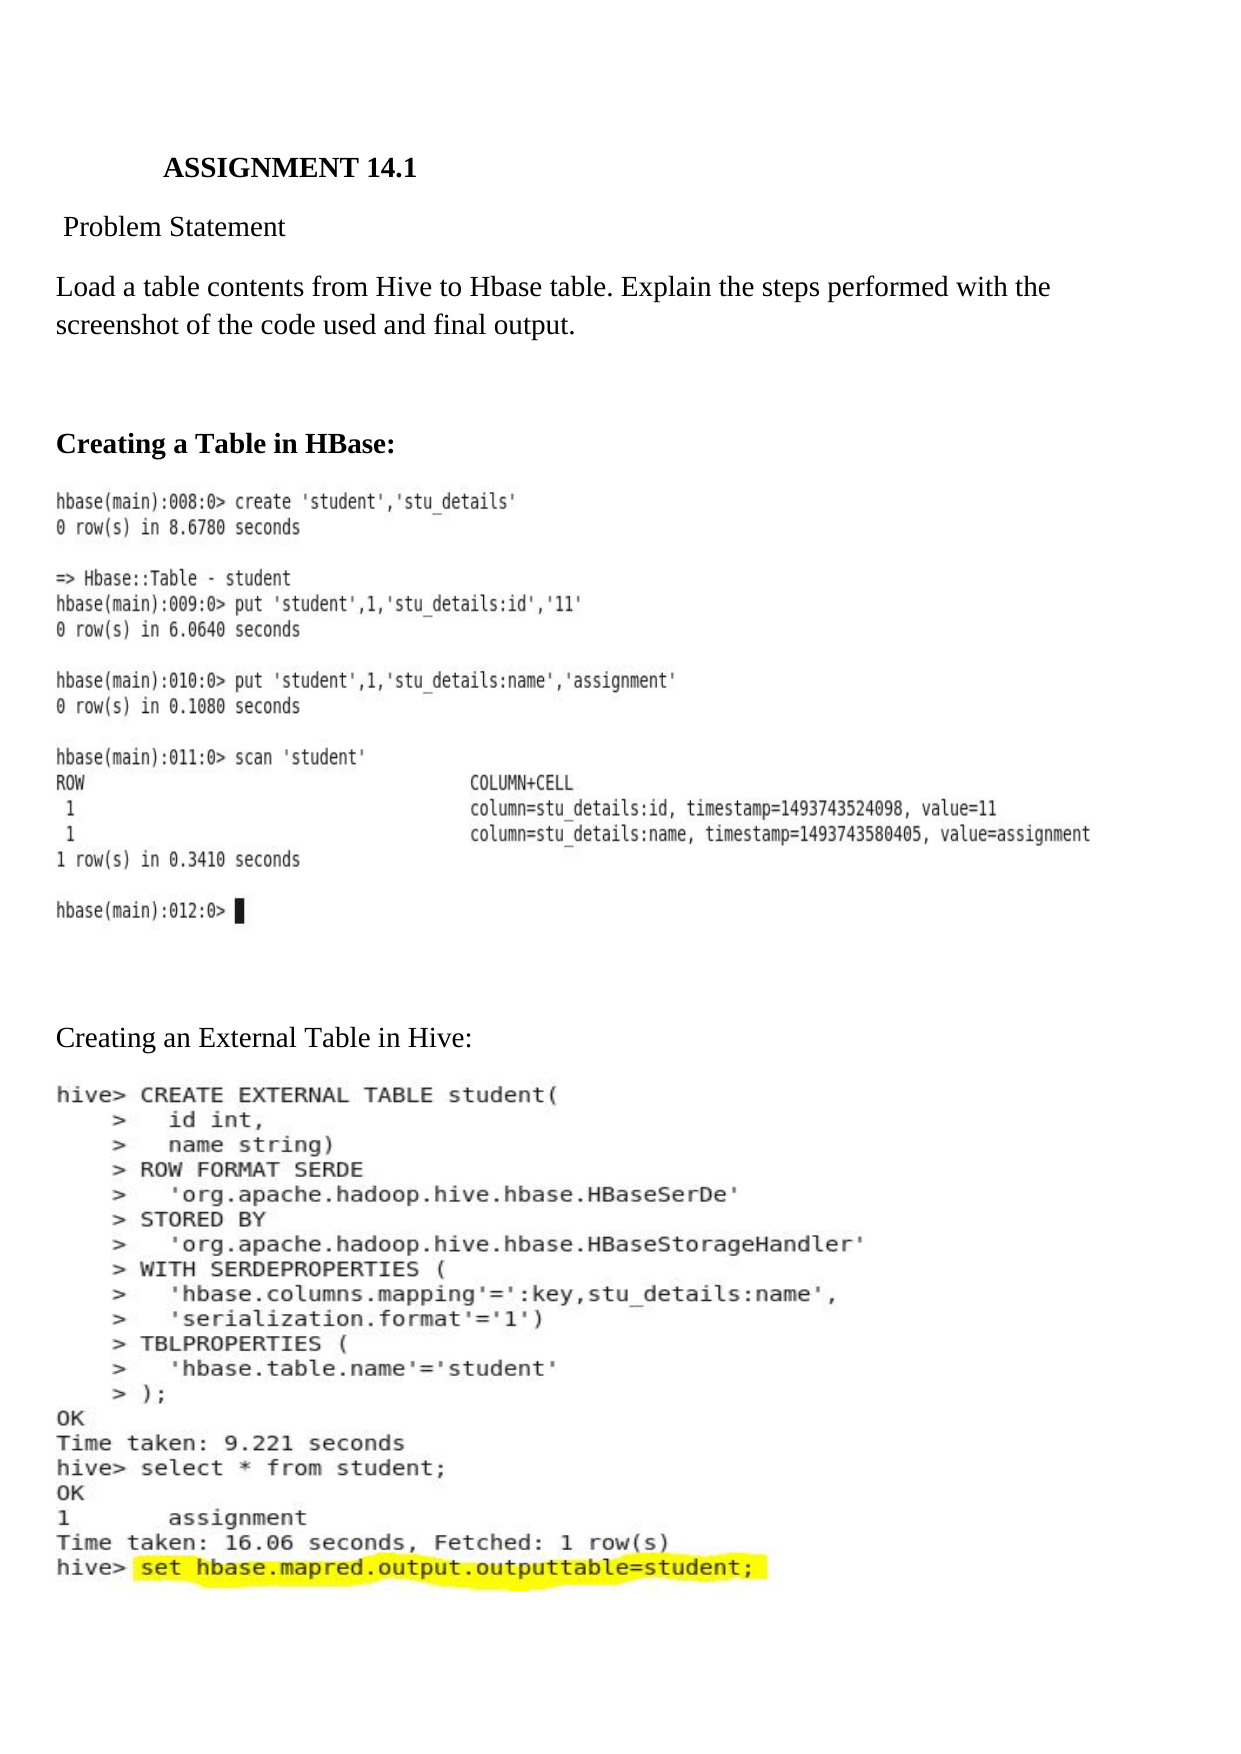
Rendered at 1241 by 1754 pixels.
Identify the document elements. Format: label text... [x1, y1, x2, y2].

text Problem Statement [56, 209, 1090, 243]
text ASSIGNMENT 14.1 [56, 150, 1090, 183]
picture [55, 485, 1098, 936]
text Load a table contents from Hive to Hbase table. Explain the steps performed with the screenshot of the code used and final output. [56, 269, 1090, 341]
text Creating a Table in HBase: [56, 426, 1090, 459]
picture [55, 1079, 1110, 1591]
text Creating an External Table in Hive: [56, 1020, 1090, 1053]
